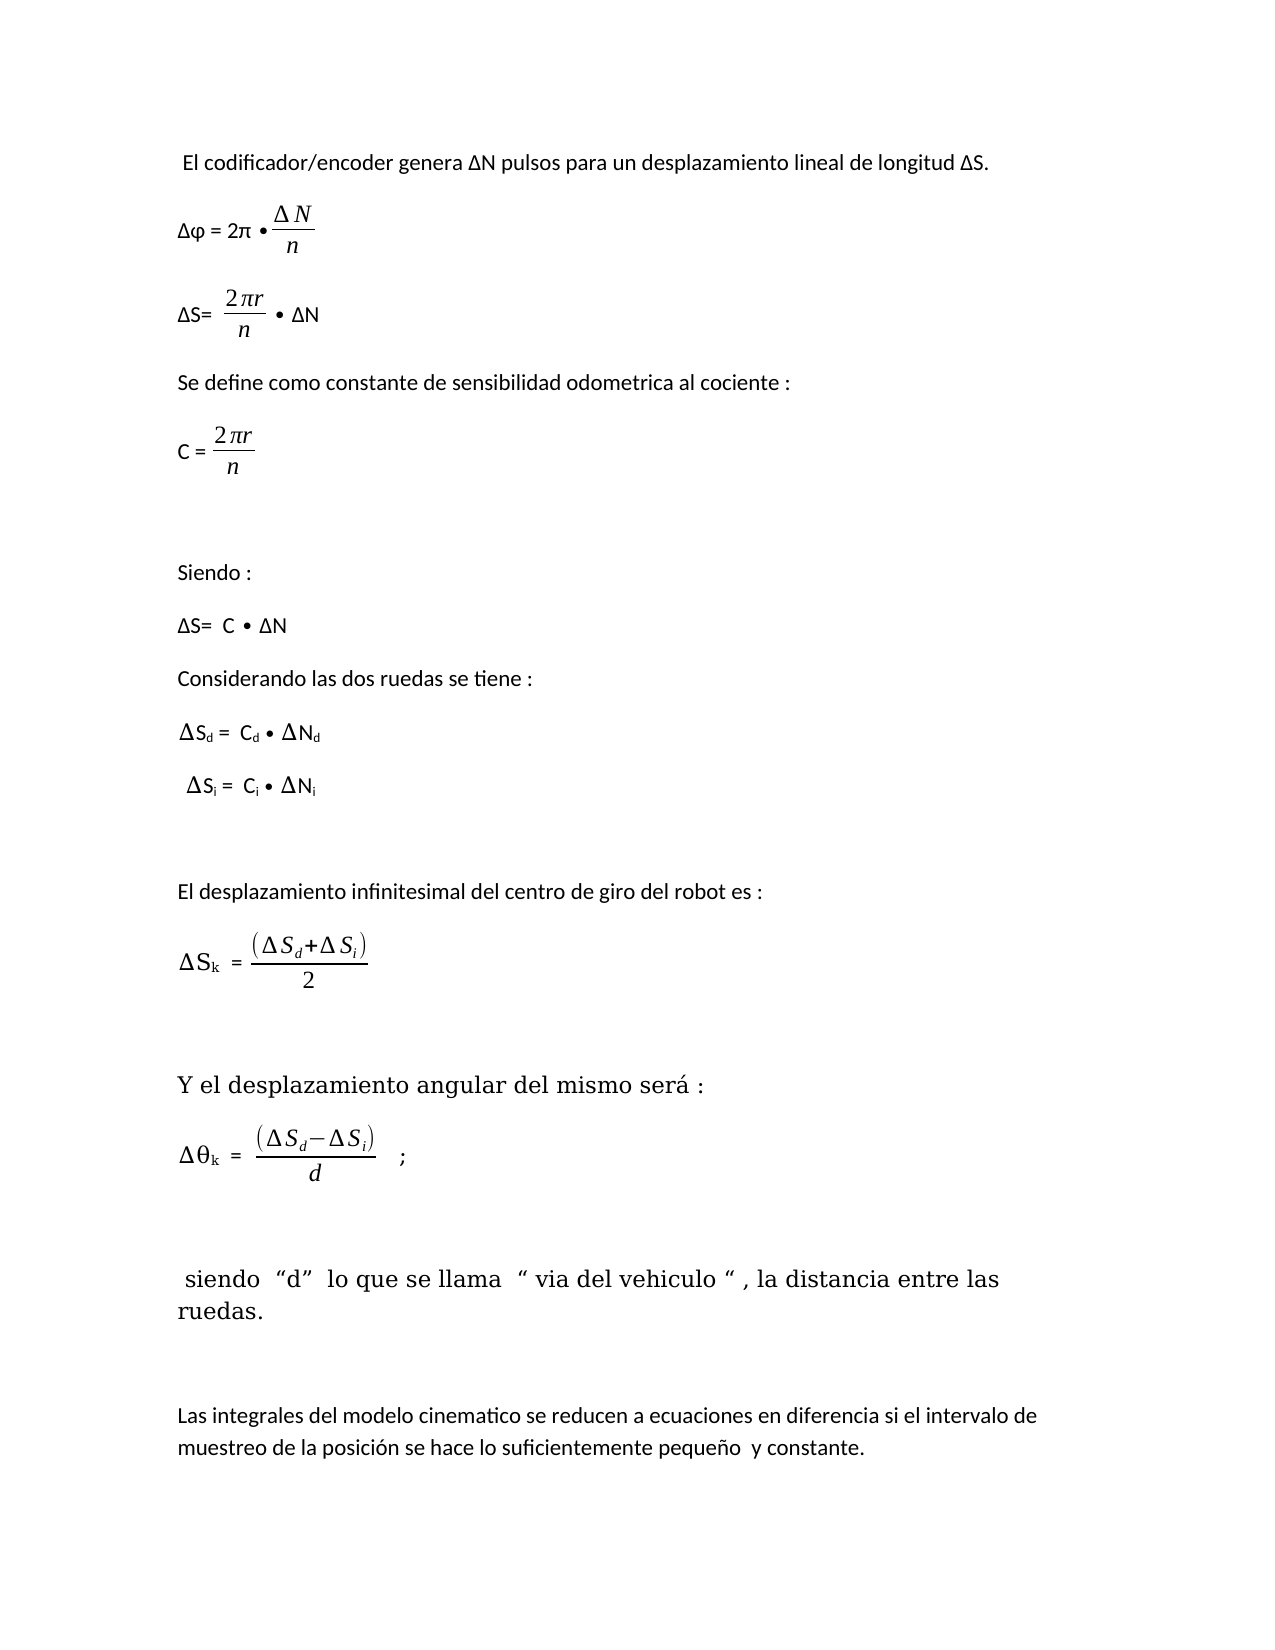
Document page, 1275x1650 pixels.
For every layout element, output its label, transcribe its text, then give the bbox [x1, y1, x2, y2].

text C = [177, 422, 1098, 481]
text El desplazamiento infinitesimal del centro de giro del robot es : [177, 877, 1098, 906]
text ∆Sk = [177, 931, 1098, 994]
text ∆θk = ; [177, 1123, 1098, 1187]
text ∆Si = Ci ∙ ∆Ni [177, 771, 1098, 799]
text Y el desplazamiento angular del mismo será : [177, 1071, 1098, 1099]
text ∆φ = 2π ∙ [177, 201, 1098, 259]
text Siendo : [177, 558, 1098, 587]
text Se define como constante de sensibilidad odometrica al cociente : [177, 368, 1098, 397]
text ∆Sd = Cd ∙ ∆Nd [177, 718, 1098, 746]
text El codificador/encoder genera ∆N pulsos para un desplazamiento lineal de longitud ∆S. [177, 148, 1098, 176]
text siendo “d” lo que se llama “ via del vehiculo “ , la distancia entre las ruedas. [177, 1265, 1098, 1324]
text ∆S= ∙ ∆N [177, 284, 1098, 343]
text ∆S= C ∙ ∆N [177, 612, 1098, 639]
text Considerando las dos ruedas se tiene : [177, 664, 1098, 693]
text Las integrales del modelo cinematico se reducen a ecuaciones en diferencia si el intervalo de muestreo de la posición se hace lo suficientemente pequeño y constante. [177, 1401, 1098, 1461]
